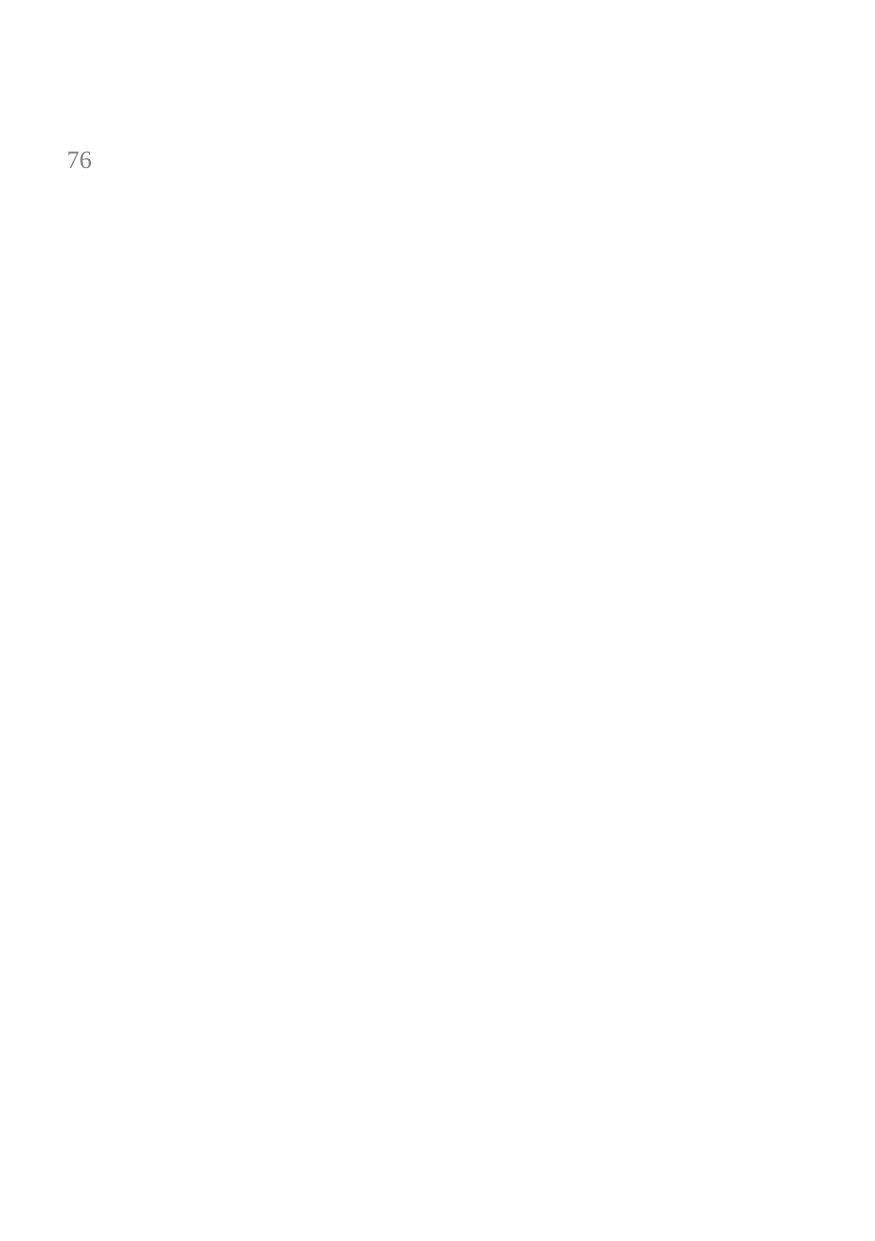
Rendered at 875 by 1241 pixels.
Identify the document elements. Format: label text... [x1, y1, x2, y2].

text 76 [67, 145, 785, 174]
